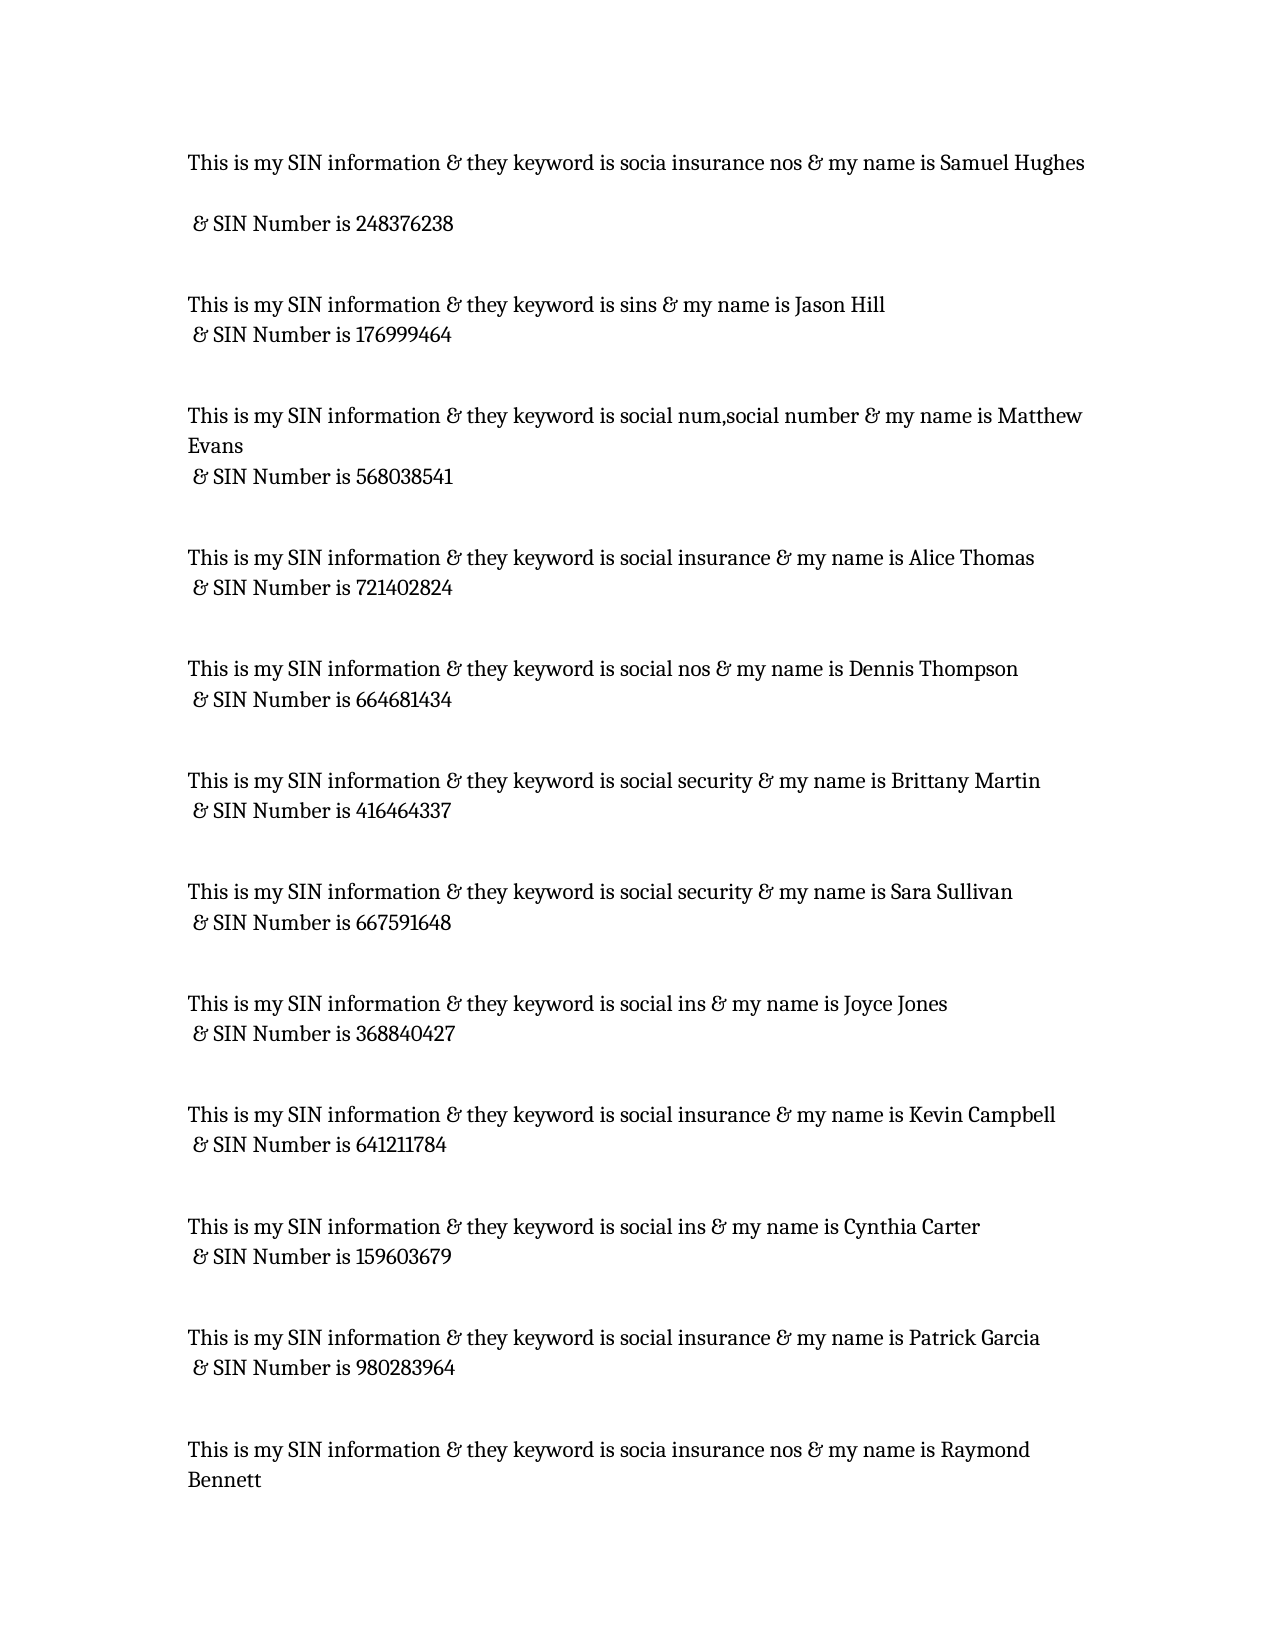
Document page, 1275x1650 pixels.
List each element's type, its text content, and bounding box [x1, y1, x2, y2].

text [187, 1436, 1087, 1493]
text This is my SIN information & they keyword is sins & my name is Jason Hill & SIN Number is 176999464 [187, 292, 1087, 378]
text This is my SIN information & they keyword is social security & my name is Sara Sullivan & SIN Number is 667591648 [187, 879, 1087, 966]
text This is my SIN information & they keyword is social insurance & my name is Kevin Campbell & SIN Number is 641211784 [187, 1102, 1087, 1189]
text This is my SIN information & they keyword is socia insurance nos & my name is Samuel Hughes & SIN Number is 248376238 [187, 150, 1087, 267]
text This is my SIN information & they keyword is social insurance & my name is Patrick Garcia & SIN Number is 980283964 [187, 1325, 1087, 1412]
text This is my SIN information & they keyword is social num,social number & my name is Matthew Evans & SIN Number is 568038541 [187, 403, 1087, 520]
text This is my SIN information & they keyword is social nos & my name is Dennis Thompson & SIN Number is 664681434 [187, 656, 1087, 743]
text This is my SIN information & they keyword is social insurance & my name is Alice Thomas & SIN Number is 721402824 [187, 545, 1087, 632]
text This is my SIN information & they keyword is social security & my name is Brittany Martin & SIN Number is 416464337 [187, 768, 1087, 854]
text This is my SIN information & they keyword is social ins & my name is Joyce Jones & SIN Number is 368840427 [187, 991, 1087, 1077]
text This is my SIN information & they keyword is social ins & my name is Cynthia Carter & SIN Number is 159603679 [187, 1213, 1087, 1300]
